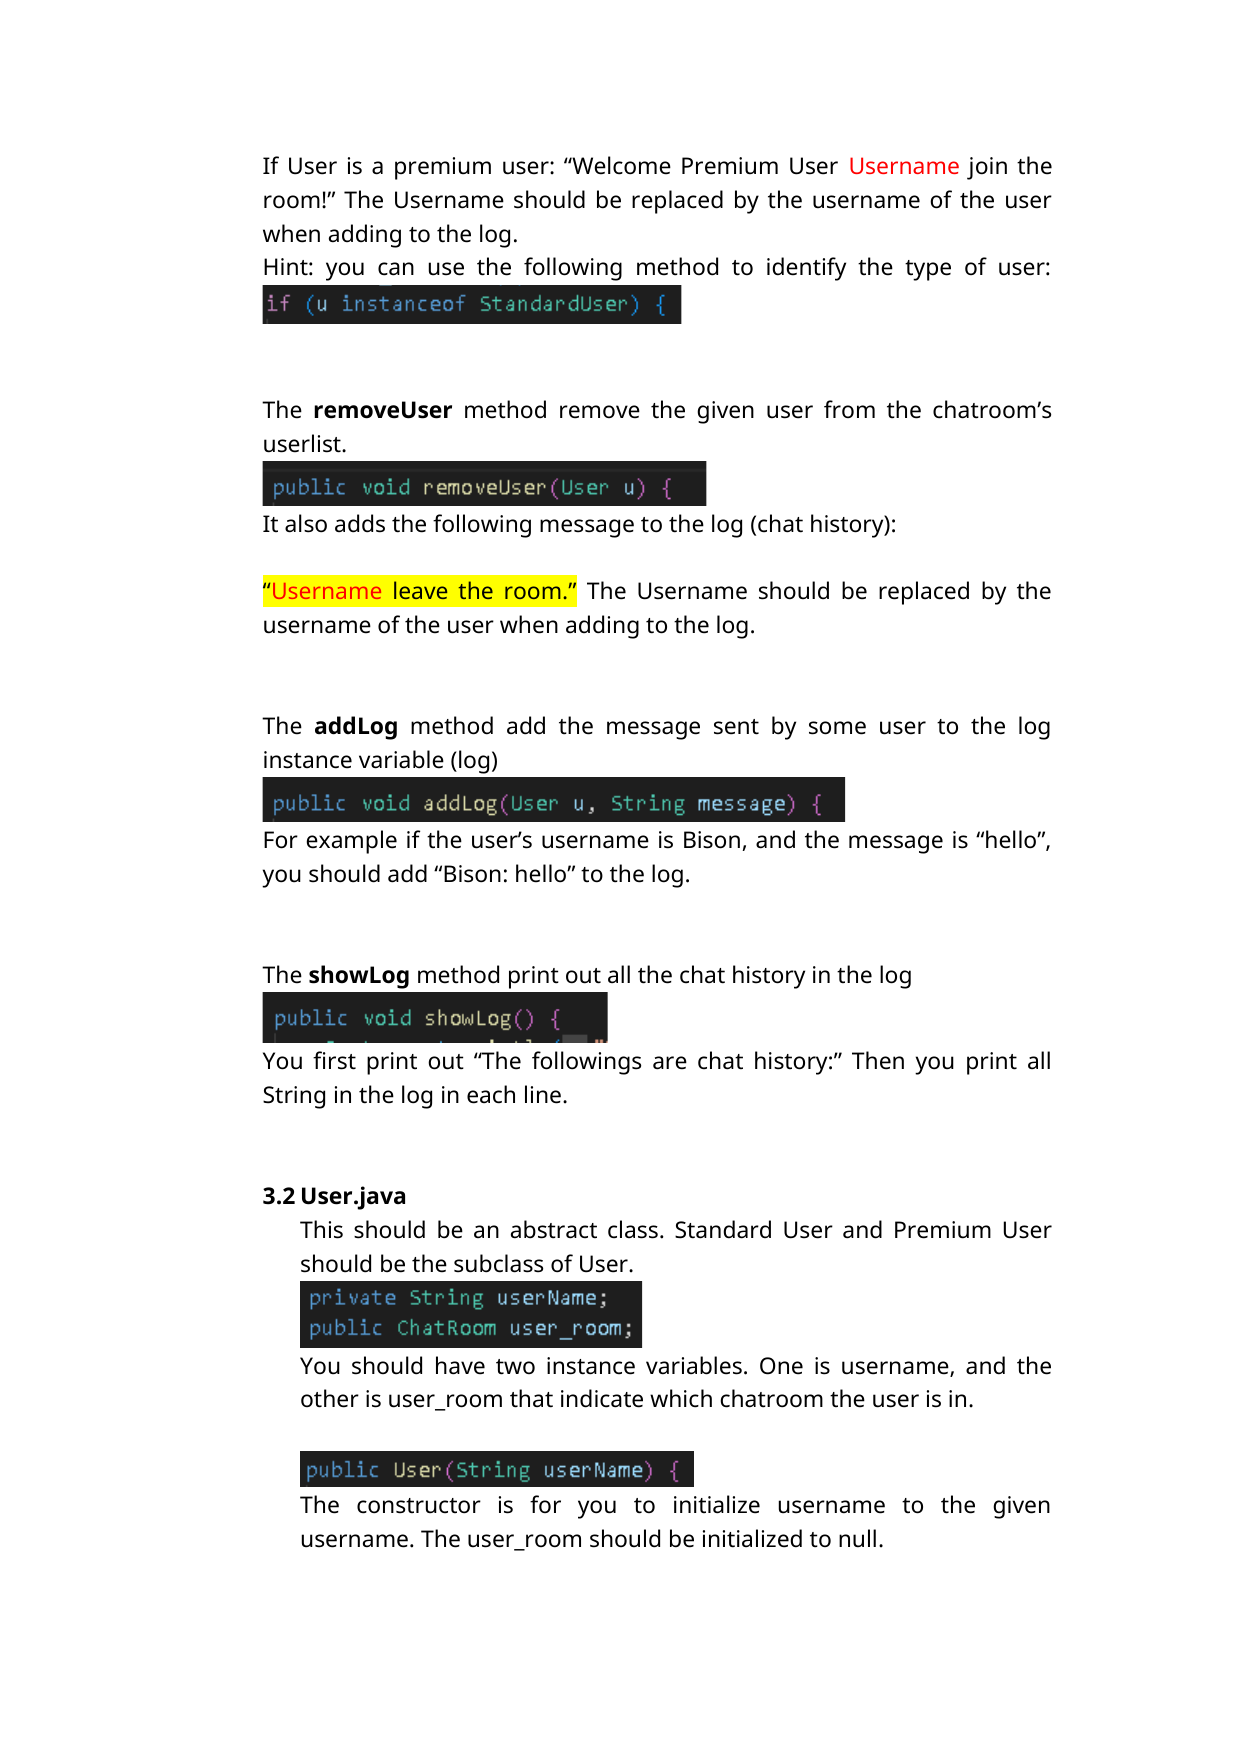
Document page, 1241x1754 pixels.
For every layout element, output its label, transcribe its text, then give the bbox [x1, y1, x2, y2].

list If User is a premium user: “Welcome Premium User Username join the room!” The Username should be replaced by the username of the user when adding to the log. [262, 150, 1053, 249]
list The constructor is for you to initialize username to the given username. The user_room should be initialized to null. [300, 1489, 1053, 1554]
picture [300, 1451, 694, 1487]
picture [262, 777, 846, 822]
list User.java [262, 1180, 1053, 1212]
list “Username leave the room.” The Username should be replaced by the username of the user when adding to the log. [262, 575, 1053, 640]
list You first print out “The followings are chat history:” Then you print all String in the log in each line. [262, 1045, 1053, 1110]
picture [262, 285, 682, 324]
list The removeUser method remove the given user from the chatroom’s userlist. [262, 394, 1053, 459]
list It also adds the following message to the log (chat history): [262, 508, 1053, 539]
list For example if the user’s username is Bison, and the message is “hello”, you should add “Bison: hello” to the log. [262, 824, 1053, 889]
picture [300, 1281, 643, 1348]
picture [262, 461, 707, 506]
list You should have two instance variables. One is username, and the other is user_room that indicate which chatroom the user is in. [300, 1350, 1053, 1415]
picture [262, 992, 608, 1043]
list The addLog method add the message sent by some user to the log instance variable (log) [262, 710, 1053, 775]
list The showLog method print out all the chat history in the log [262, 959, 1053, 990]
list This should be an abstract class. Standard User and Premium User should be the subclass of User. [300, 1214, 1053, 1279]
